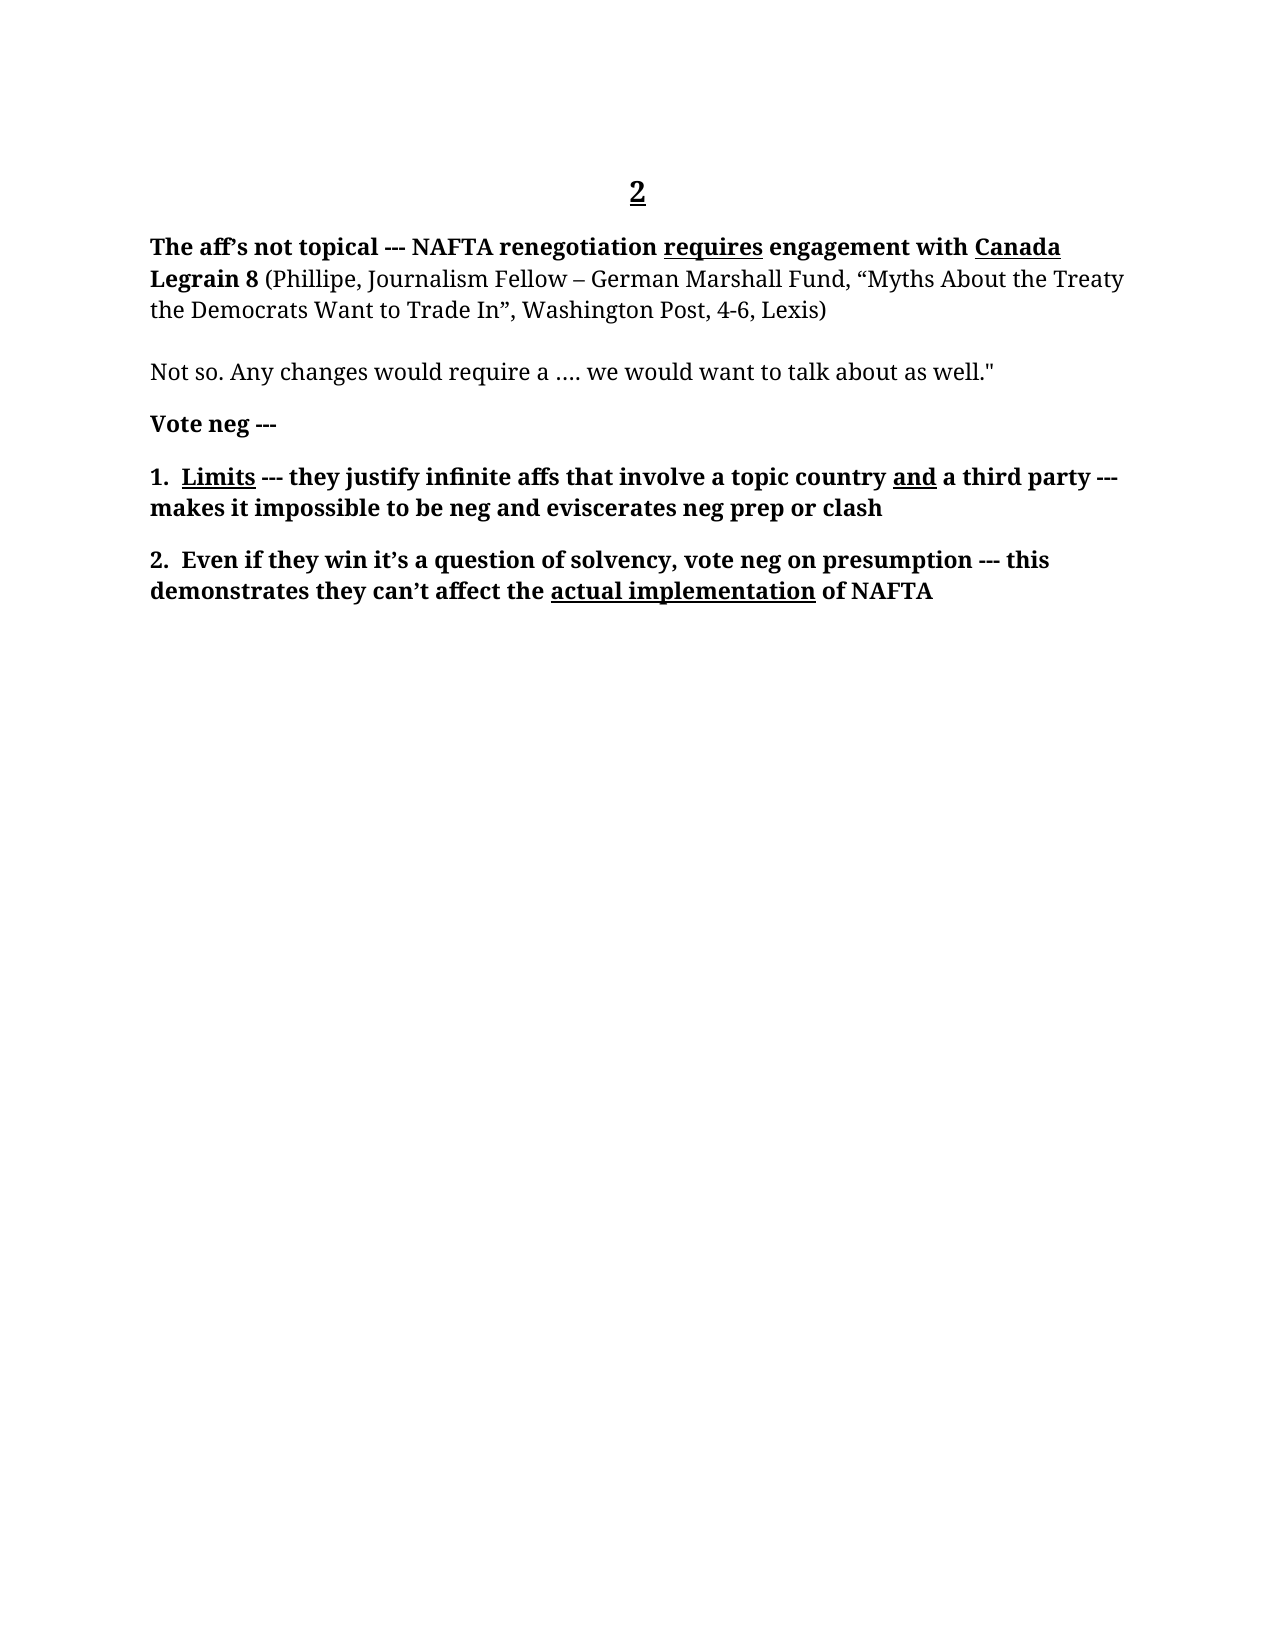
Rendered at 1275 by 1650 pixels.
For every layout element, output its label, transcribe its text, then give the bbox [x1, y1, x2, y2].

text Legrain 8 (Phillipe, Journalism Fellow – German Marshall Fund, “Myths About the Treaty the Democrats Want to Trade In”, Washington Post, 4-6, Lexis) [150, 263, 1125, 325]
subtitle Vote neg --- [150, 408, 1125, 440]
subtitle 2 [150, 171, 1125, 211]
subtitle 1. Limits --- they justify infinite affs that involve a topic country and a third party --- makes it impossible to be neg and eviscerates neg prep or clash [150, 461, 1125, 523]
subtitle 2. Even if they win it’s a question of solvency, vote neg on presumption --- this demonstrates they can’t affect the actual implementation of NAFTA [150, 544, 1125, 606]
subtitle The aff’s not topical --- NAFTA renegotiation requires engagement with Canada [150, 231, 1125, 263]
text Not so. Any changes would require a …. we would want to talk about as well." [150, 356, 1125, 388]
